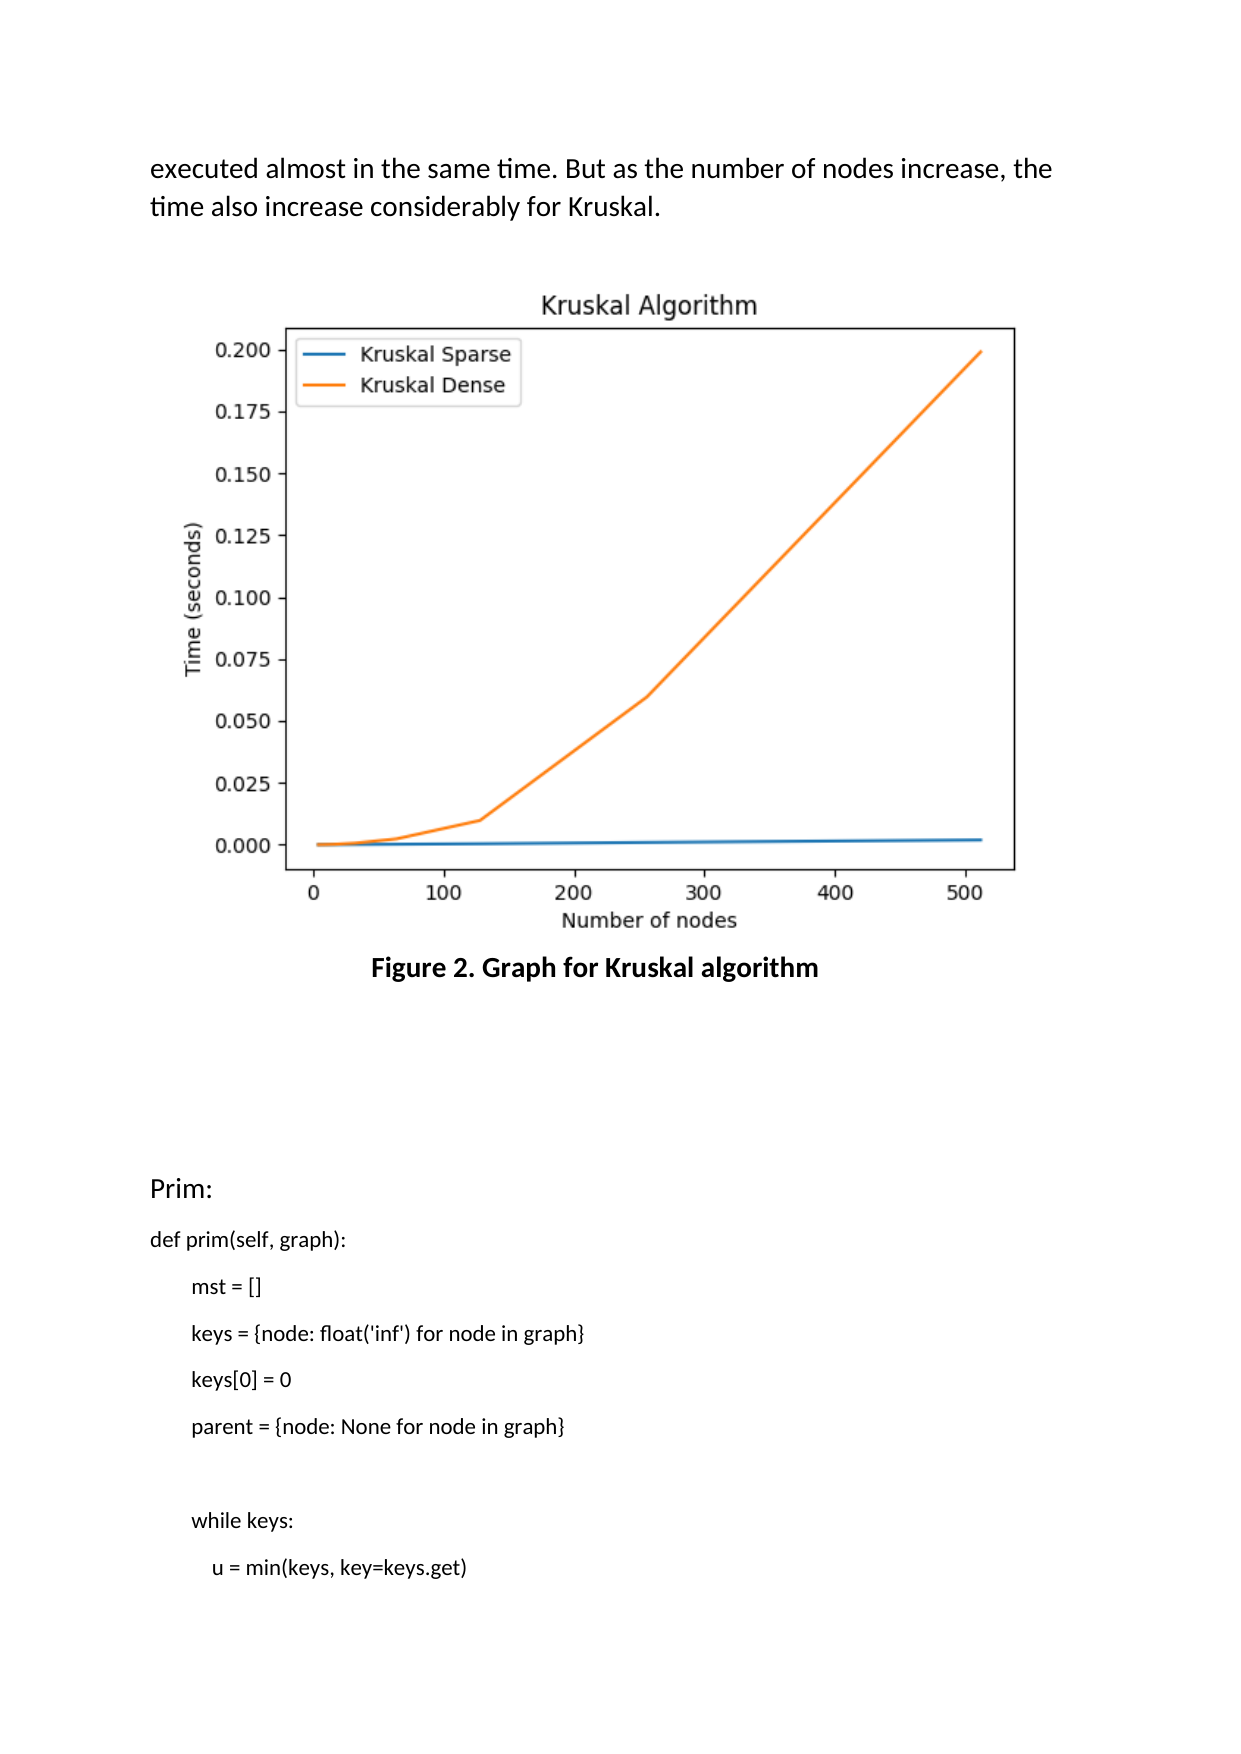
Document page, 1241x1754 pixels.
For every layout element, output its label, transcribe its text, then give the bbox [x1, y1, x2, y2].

text def prim(self, graph): [150, 1225, 1090, 1253]
text u = min(keys, key=keys.get) [150, 1553, 1090, 1581]
text mst = [] [150, 1272, 1090, 1300]
text Figure 2. Graph for Kruskal algorithm [150, 243, 1090, 985]
text keys[0] = 0 [150, 1366, 1090, 1394]
text Prim: [150, 1170, 1090, 1206]
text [150, 150, 1090, 224]
text keys = {node: float('inf') for node in graph} [150, 1319, 1090, 1347]
text parent = {node: None for node in graph} [150, 1412, 1090, 1441]
text while keys: [150, 1506, 1090, 1534]
